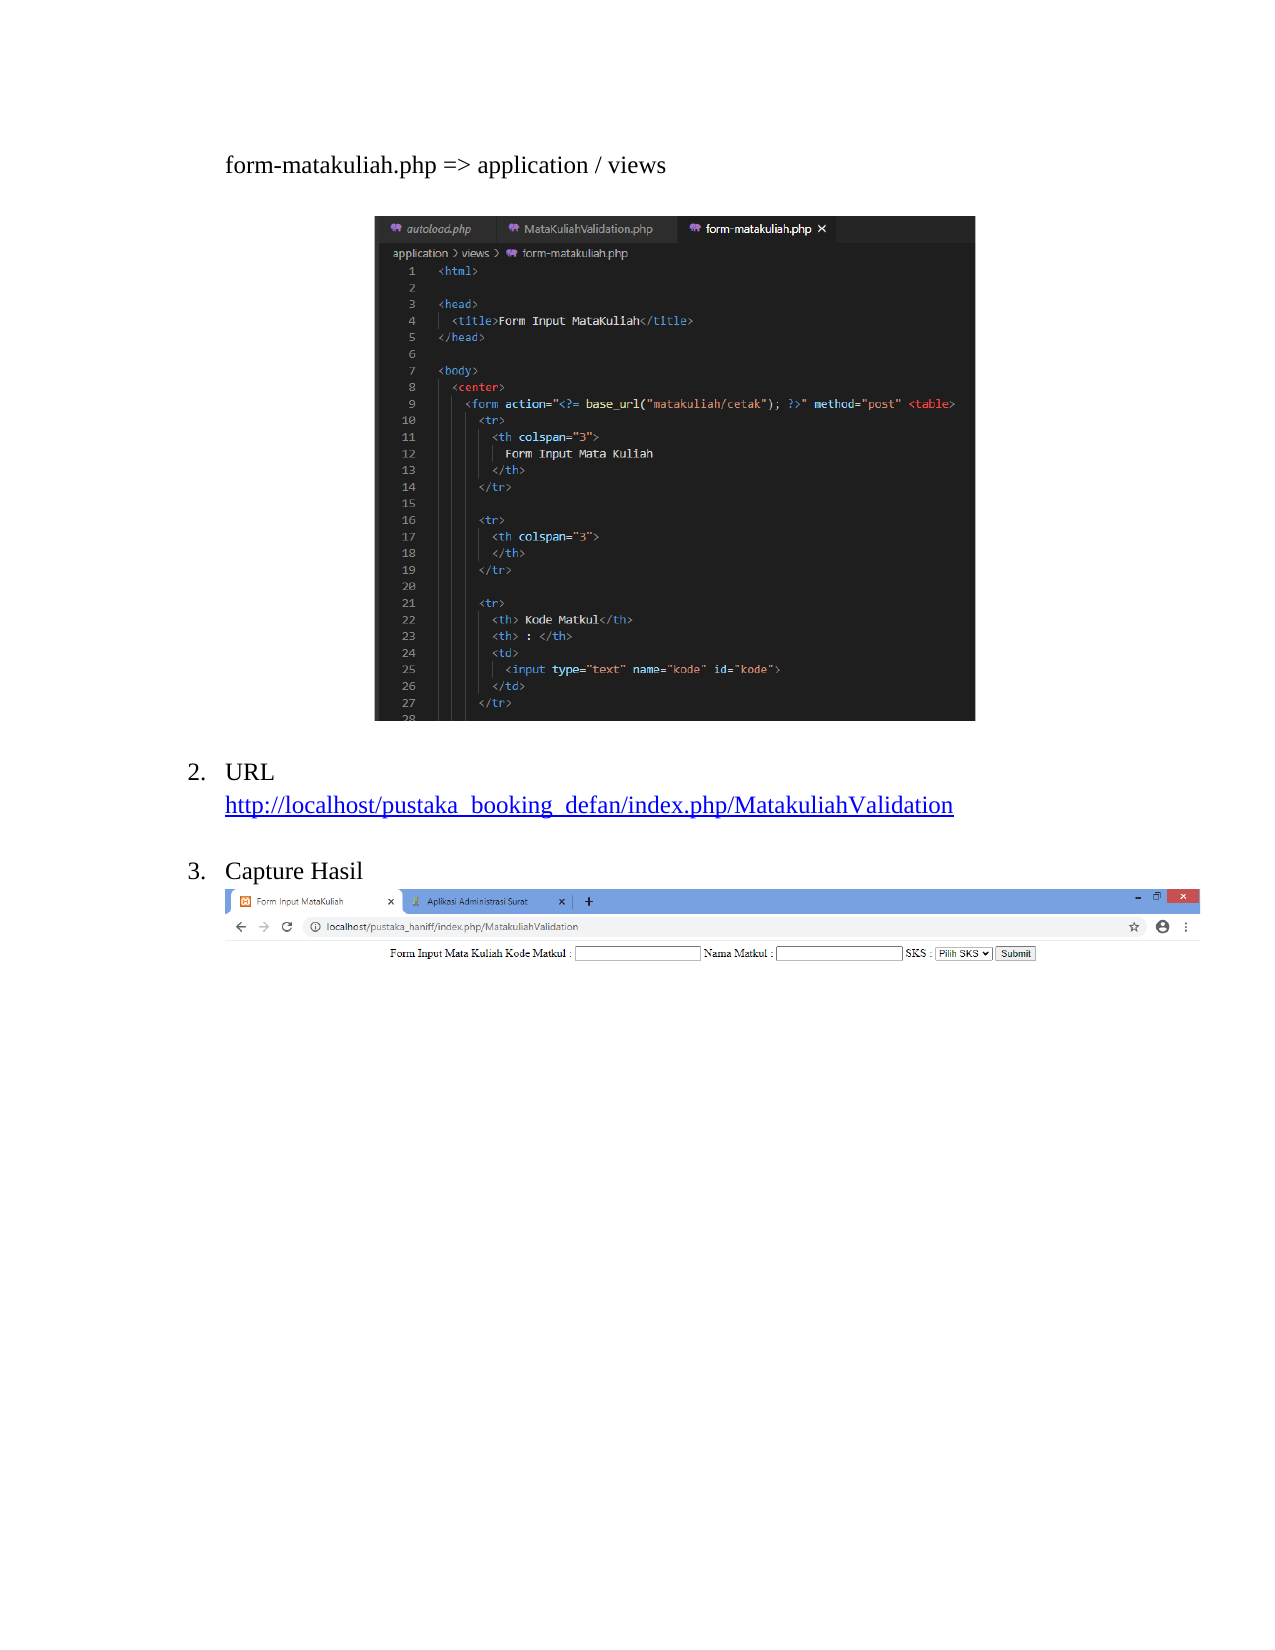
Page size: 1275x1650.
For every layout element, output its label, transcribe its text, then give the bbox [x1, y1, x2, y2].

picture [225, 889, 1200, 1065]
list http://localhost/pustaka_booking_defan/index.php/MatakuliahValidation [225, 790, 1125, 819]
list URL [187, 757, 1125, 786]
list form-matakuliah.php => application / views [225, 150, 1125, 179]
list Capture Hasil [187, 856, 1125, 885]
picture [374, 216, 976, 721]
